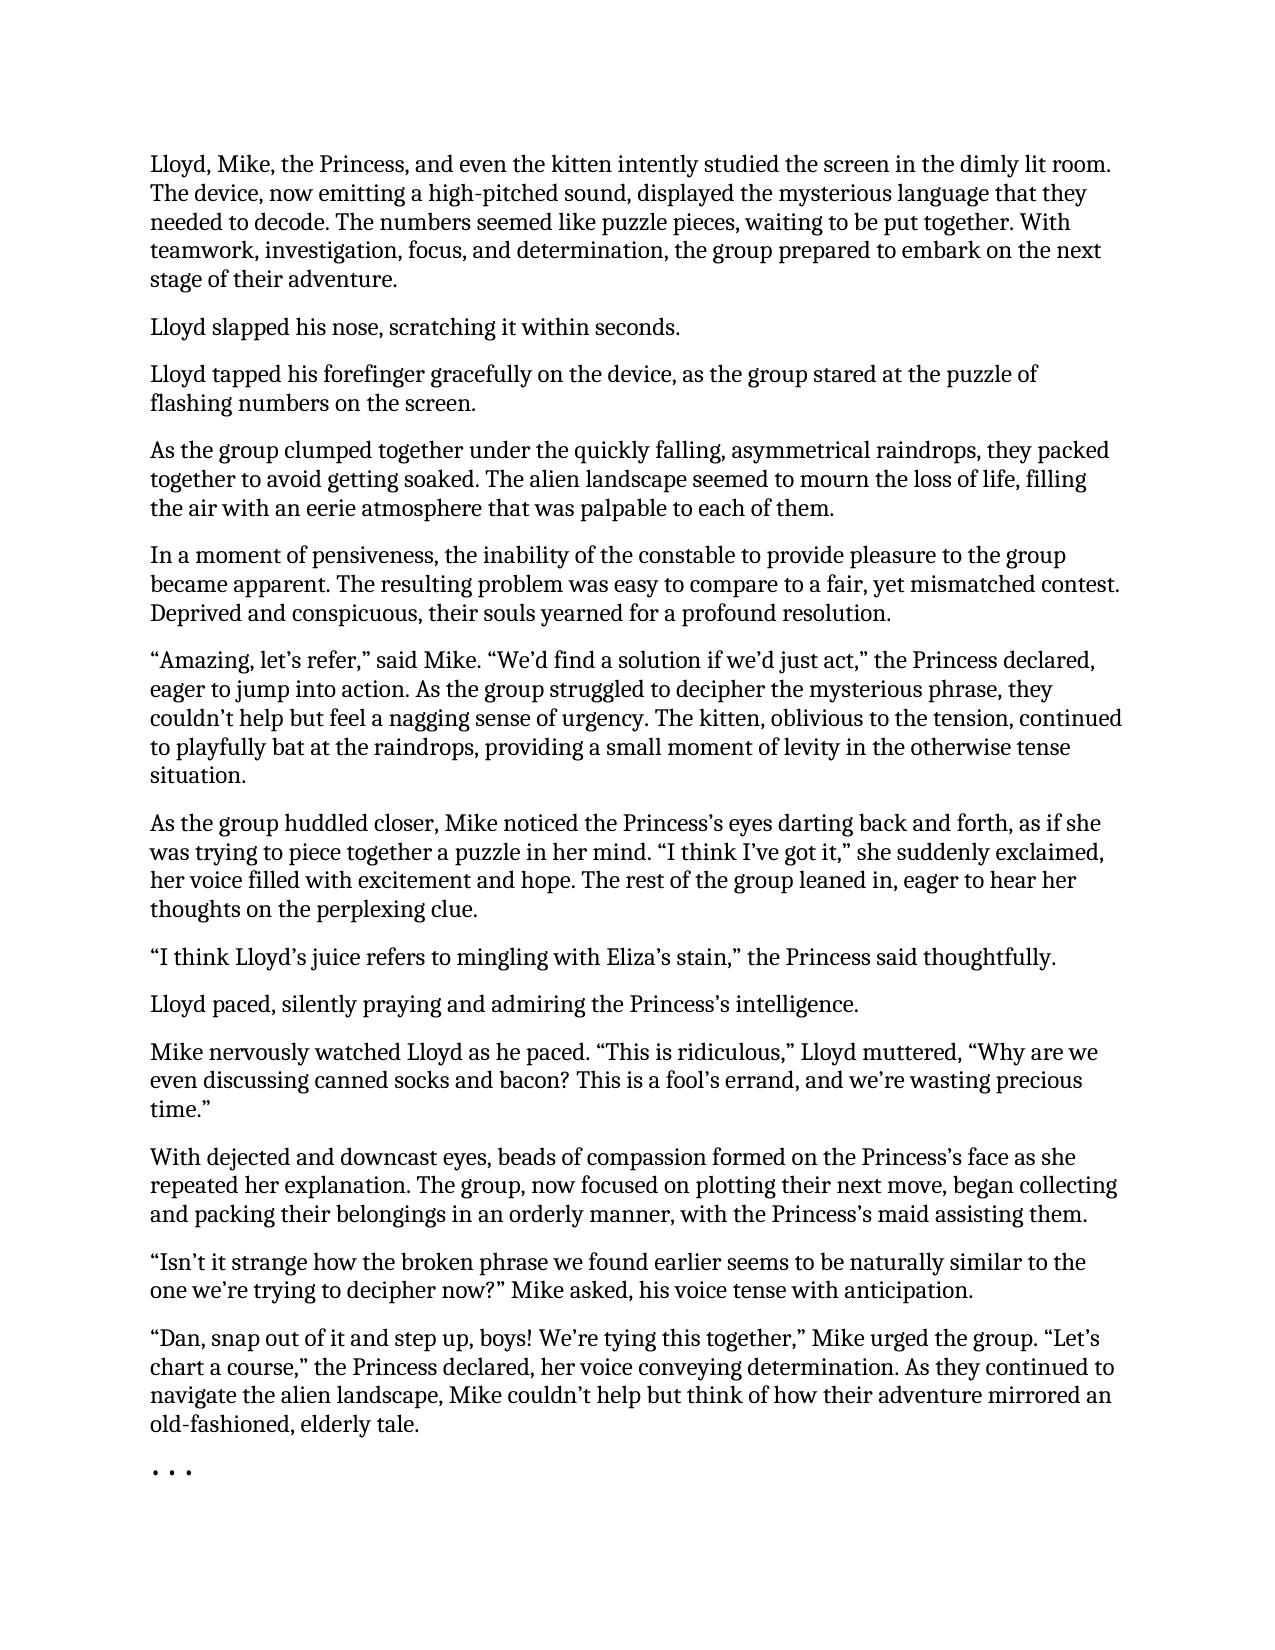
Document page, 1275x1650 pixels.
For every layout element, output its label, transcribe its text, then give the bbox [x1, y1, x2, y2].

text As the group clumped together under the quickly falling, asymmetrical raindrops, they packed together to avoid getting soaked. The alien landscape seemed to mourn the loss of life, filling the air with an eerie atmosphere that was palpable to each of them. [150, 436, 1125, 522]
text Lloyd paced, silently praying and admiring the Princess’s intelligence. [150, 990, 1125, 1019]
text As the group huddled closer, Mike noticed the Princess’s eyes darting back and forth, as if she was trying to piece together a puzzle in her mind. “I think I’ve got it,” she suddenly exclaimed, her voice filled with excitement and hope. The rest of the group leaned in, eager to hear her thoughts on the perplexing clue. [150, 809, 1125, 924]
text Lloyd tapped his forefinger gracefully on the device, as the group stared at the puzzle of flashing numbers on the screen. [150, 360, 1125, 417]
text “Dan, snap out of it and step up, boys! We’re tying this together,” Mike urged the group. “Let’s chart a course,” the Princess declared, her voice conveying determination. As they continued to navigate the alien landscape, Mike couldn’t help but think of how their adventure mirrored an old-fashioned, elderly tale. [150, 1324, 1125, 1439]
text In a moment of pensiveness, the inability of the constable to provide pleasure to the group became apparent. The resulting problem was easy to compare to a fair, yet mismatched contest. Deprived and conspicuous, their souls yearned for a profound resolution. [150, 541, 1125, 627]
text “Amazing, let’s refer,” said Mike. “We’d find a solution if we’d just act,” the Princess declared, eager to jump into action. As the group struggled to decipher the mysterious phrase, they couldn’t help but feel a nagging sense of urgency. The kitten, oblivious to the tension, continued to playfully bat at the raindrops, providing a small moment of levity in the otherwise tense situation. [150, 646, 1125, 790]
text Lloyd slapped his nose, scratching it within seconds. [150, 312, 1125, 341]
text • • • [150, 1457, 1125, 1486]
text “Isn’t it strange how the broken phrase we found earlier seems to be naturally similar to the one we’re trying to decipher now?” Mike asked, his voice tense with anticipation. [150, 1247, 1125, 1305]
text Lloyd, Mike, the Princess, and even the kitten intently studied the screen in the dimly lit room. The device, now emitting a high-pitched sound, displayed the mysterious language that they needed to decode. The numbers seemed like puzzle pieces, waiting to be put together. With teamwork, investigation, focus, and determination, the group prepared to embark on the next stage of their adventure. [150, 150, 1125, 294]
text “I think Lloyd’s juice refers to mingling with Eliza’s stain,” the Princess said thoughtfully. [150, 942, 1125, 971]
text With dejected and downcast eyes, beads of compassion formed on the Princess’s face as she repeated her explanation. The group, now focused on plotting their next move, began collecting and packing their belongings in an orderly manner, with the Princess’s maid assisting them. [150, 1142, 1125, 1229]
text Mike nervously watched Lloyd as he paced. “This is ridiculous,” Lloyd muttered, “Why are we even discussing canned socks and bacon? This is a fool’s errand, and we’re wasting precious time.” [150, 1037, 1125, 1124]
